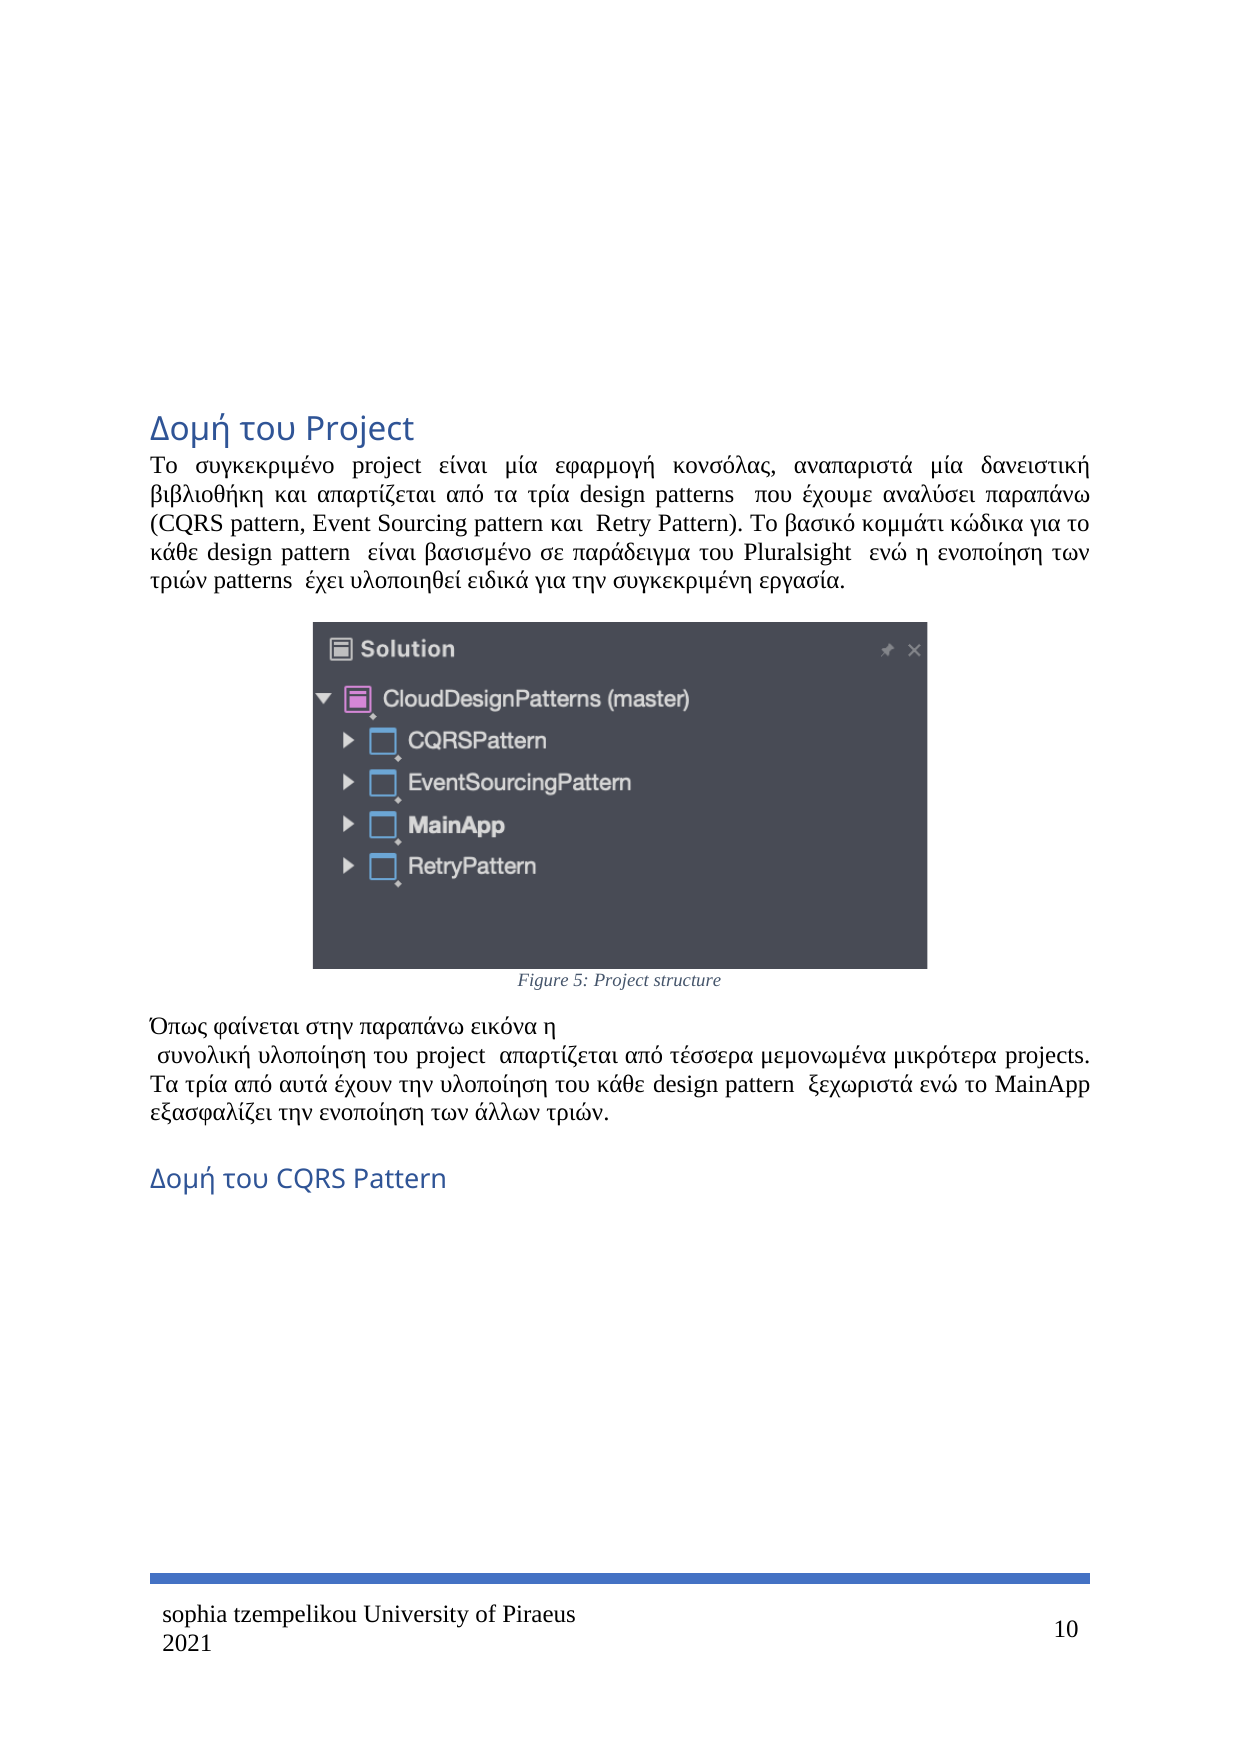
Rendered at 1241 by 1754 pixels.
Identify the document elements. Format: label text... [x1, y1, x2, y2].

picture [312, 622, 928, 969]
text Όπως φαίνεται στην παραπάνω εικόνα η [150, 1011, 1090, 1040]
subtitle Δομή του CQRS Pattern [150, 1159, 1090, 1196]
text To συγκεκριμένο project είναι μία εφαρμογή κονσόλας, αναπαριστά μία δανειστική βιβλιοθήκη και απαρτίζεται από τα τρία design patterns που έχουμε αναλύσει παραπάνω (CQRS pattern, Event Sourcing pattern και Retry Pattern). Το βασικό κομμάτι κώδικα για το κάθε design pattern είναι βασισμένο σε παράδειγμα του Pluralsight ενώ η ενοποίηση των τριών patterns έχει υλοποιηθεί ειδικά για την συγκεκριμένη εργασία. [150, 450, 1090, 594]
text συνολική υλοποίηση του project απαρτίζεται από τέσσερα μεμονωμένα μικρότερα projects. Τα τρία από αυτά έχουν την υλοποίηση του κάθε design pattern ξεχωριστά ενώ το MainApp εξασφαλίζει την ενοποίηση των άλλων τριών. [150, 1040, 1090, 1126]
subtitle Δομή του Project [150, 405, 1090, 450]
